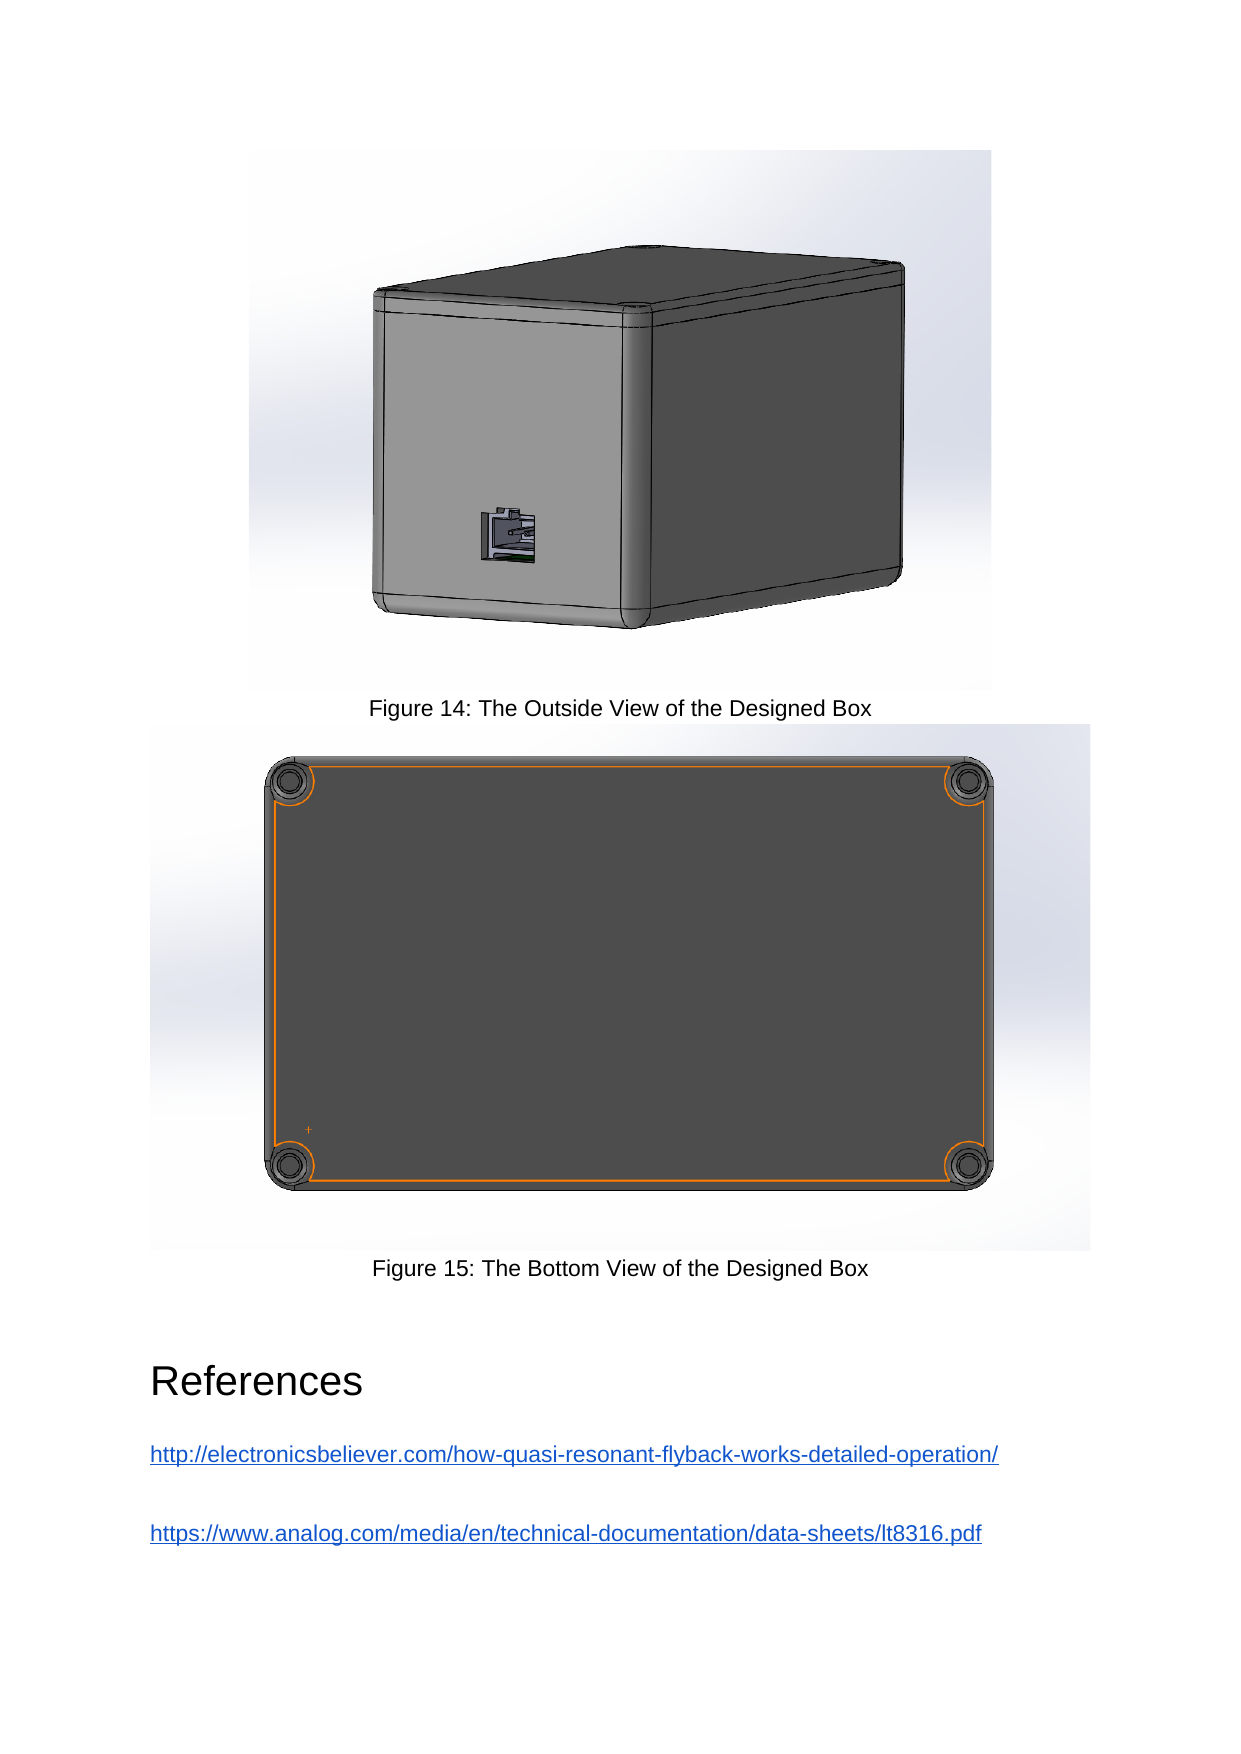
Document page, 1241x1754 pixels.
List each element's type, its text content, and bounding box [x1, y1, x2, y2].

picture [248, 150, 992, 691]
subtitle References [150, 1357, 1090, 1405]
text https://www.analog.com/media/en/technical-documentation/data-sheets/lt8316.pdf [150, 1520, 1090, 1546]
text Figure 15: The Bottom View of the Designed Box [150, 1255, 1090, 1281]
text Figure 14: The Outside View of the Designed Box [150, 694, 1090, 721]
text http://electronicsbeliever.com/how-quasi-resonant-flyback-works-detailed-operation/ [150, 1441, 1090, 1467]
picture [150, 724, 1091, 1251]
